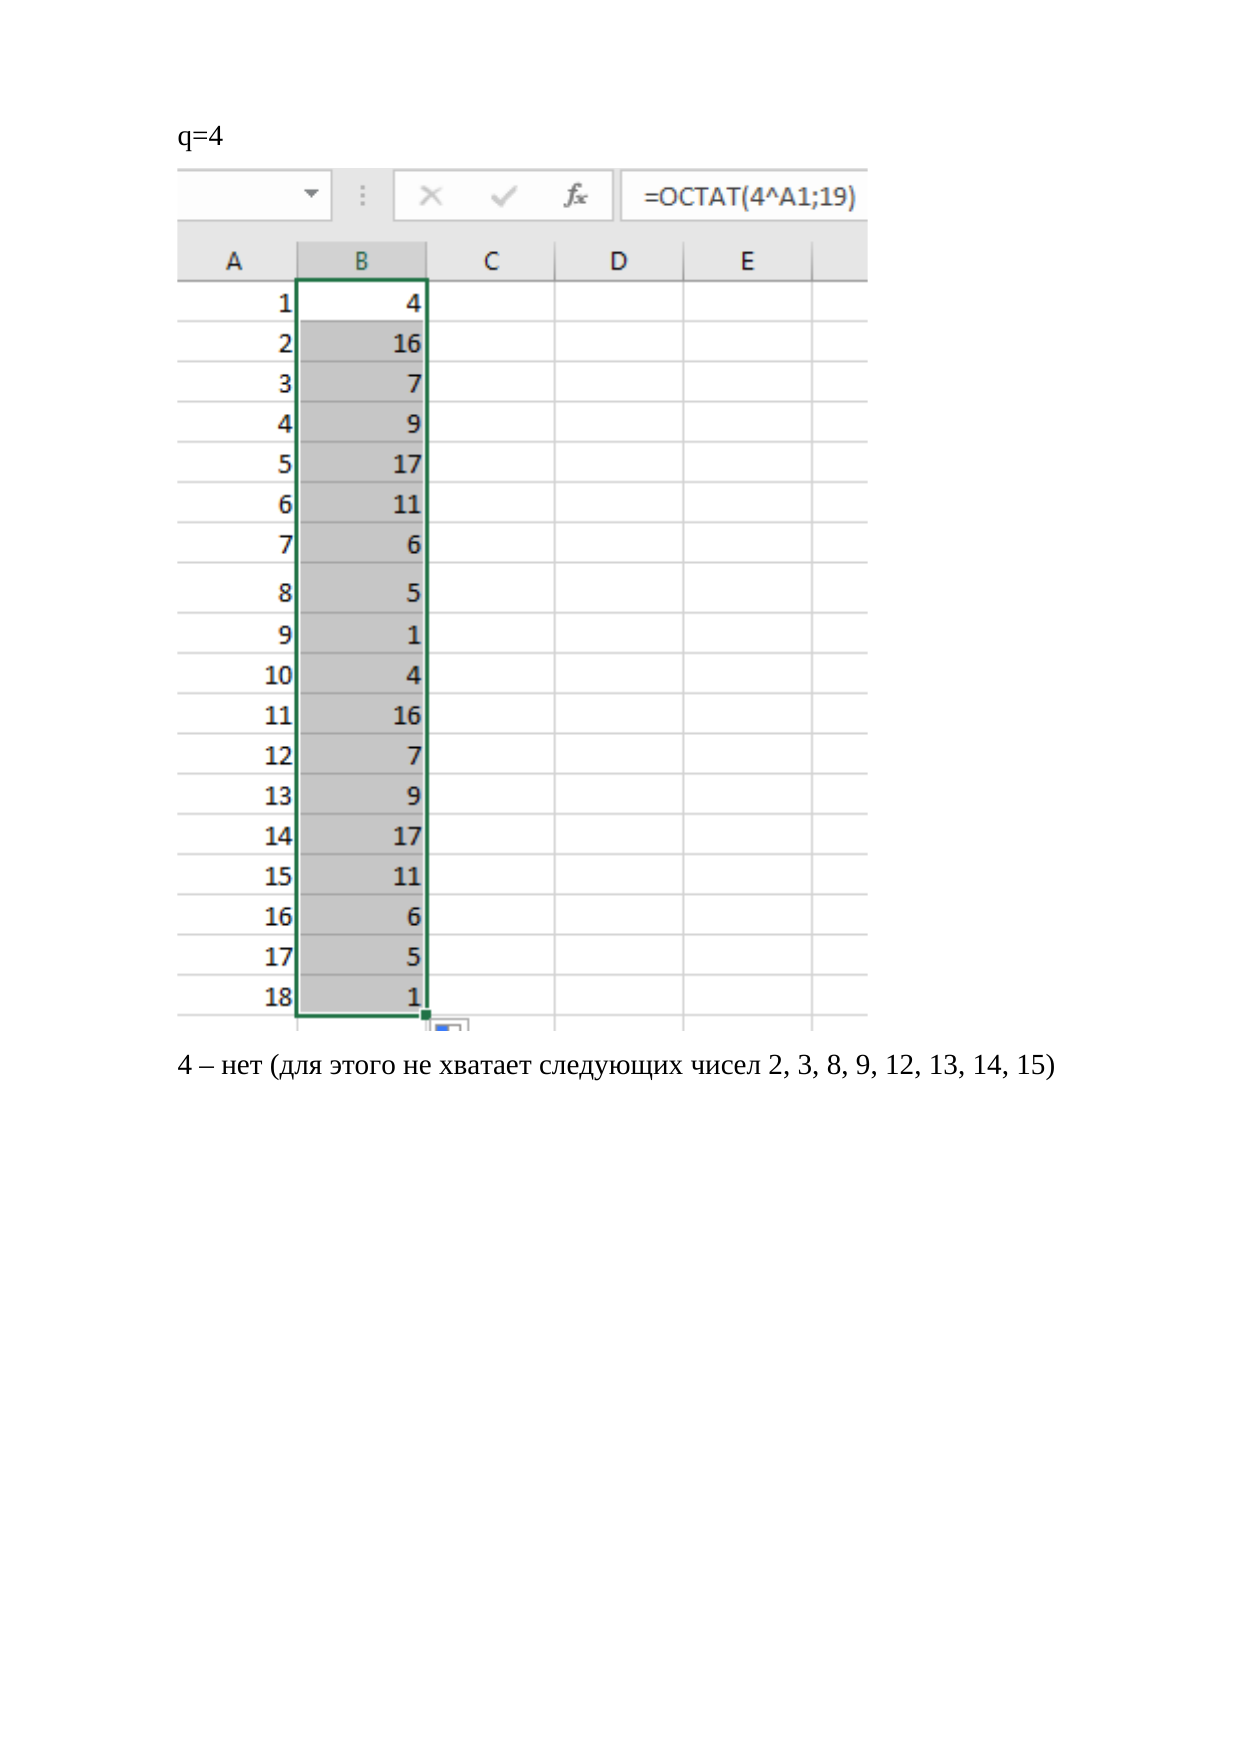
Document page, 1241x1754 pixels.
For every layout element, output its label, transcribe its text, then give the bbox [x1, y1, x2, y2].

text 4 – нет (для этого не хватает следующих чисел 2, 3, 8, 9, 12, 13, 14, 15) [177, 1047, 1152, 1081]
text q=4 [177, 118, 1152, 152]
picture [177, 168, 868, 1031]
